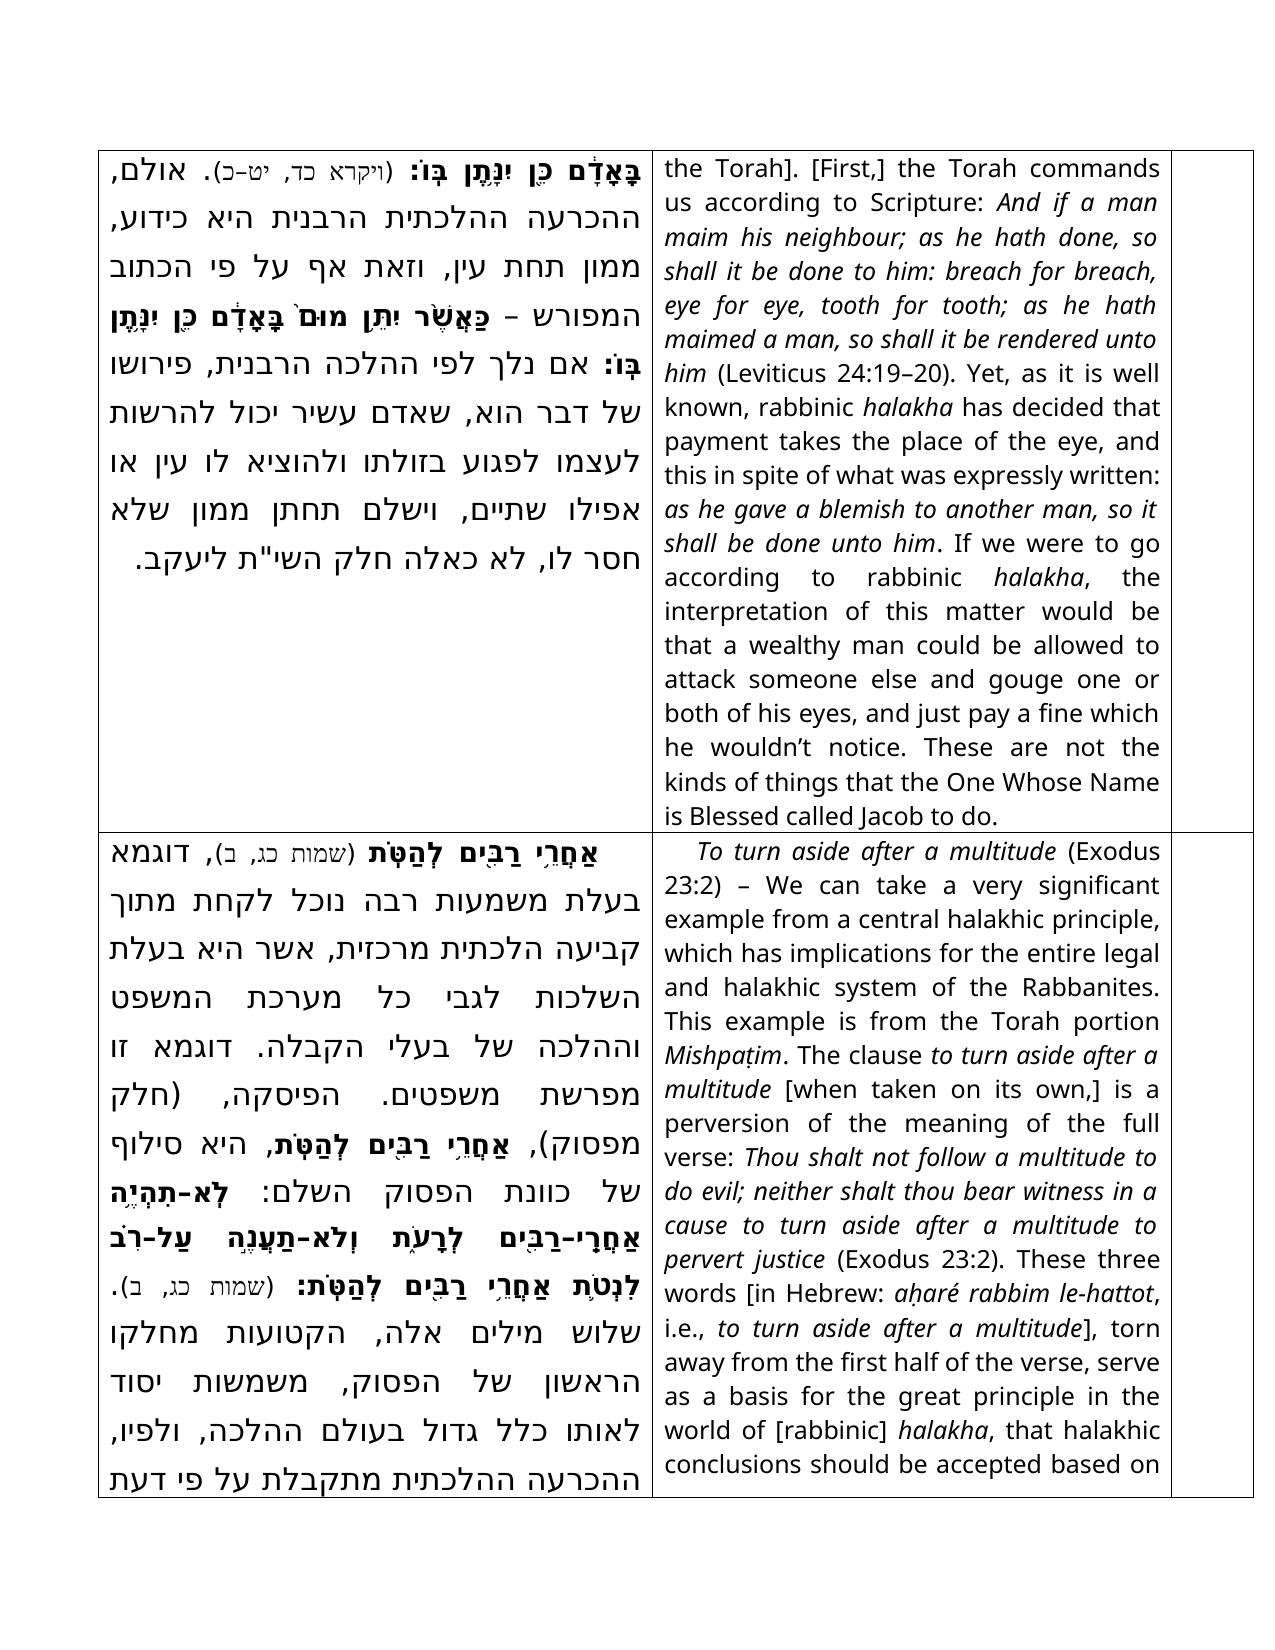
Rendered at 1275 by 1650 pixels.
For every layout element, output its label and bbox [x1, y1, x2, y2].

table_cell [1172, 151, 1253, 832]
table_cell [99, 833, 652, 1497]
table_cell [99, 151, 652, 832]
table_cell [1172, 833, 1253, 1497]
table_cell [653, 833, 1171, 1497]
table_cell [653, 151, 1171, 832]
